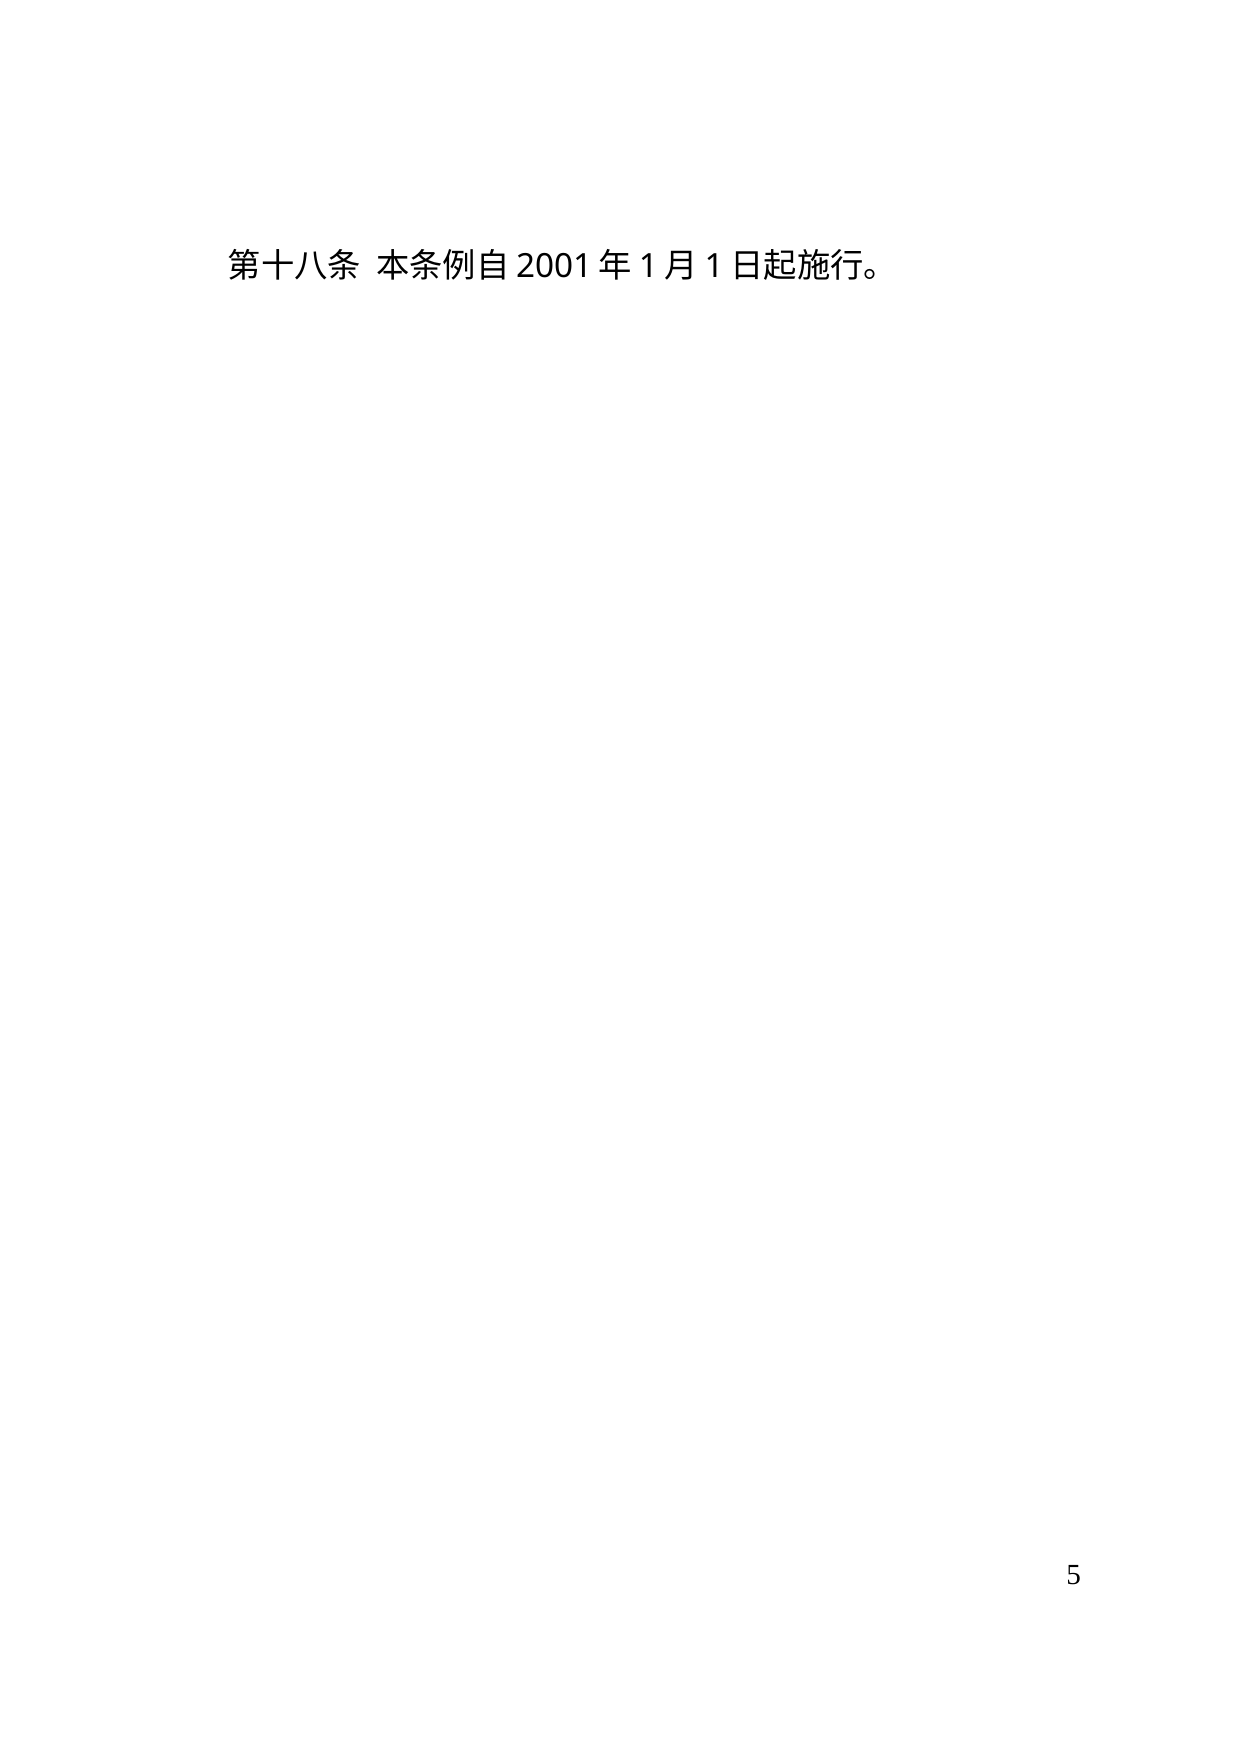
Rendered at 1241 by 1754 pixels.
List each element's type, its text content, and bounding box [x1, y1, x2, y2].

text 第十八条 本条例自2001年1月1日起施行。 [161, 227, 1079, 288]
